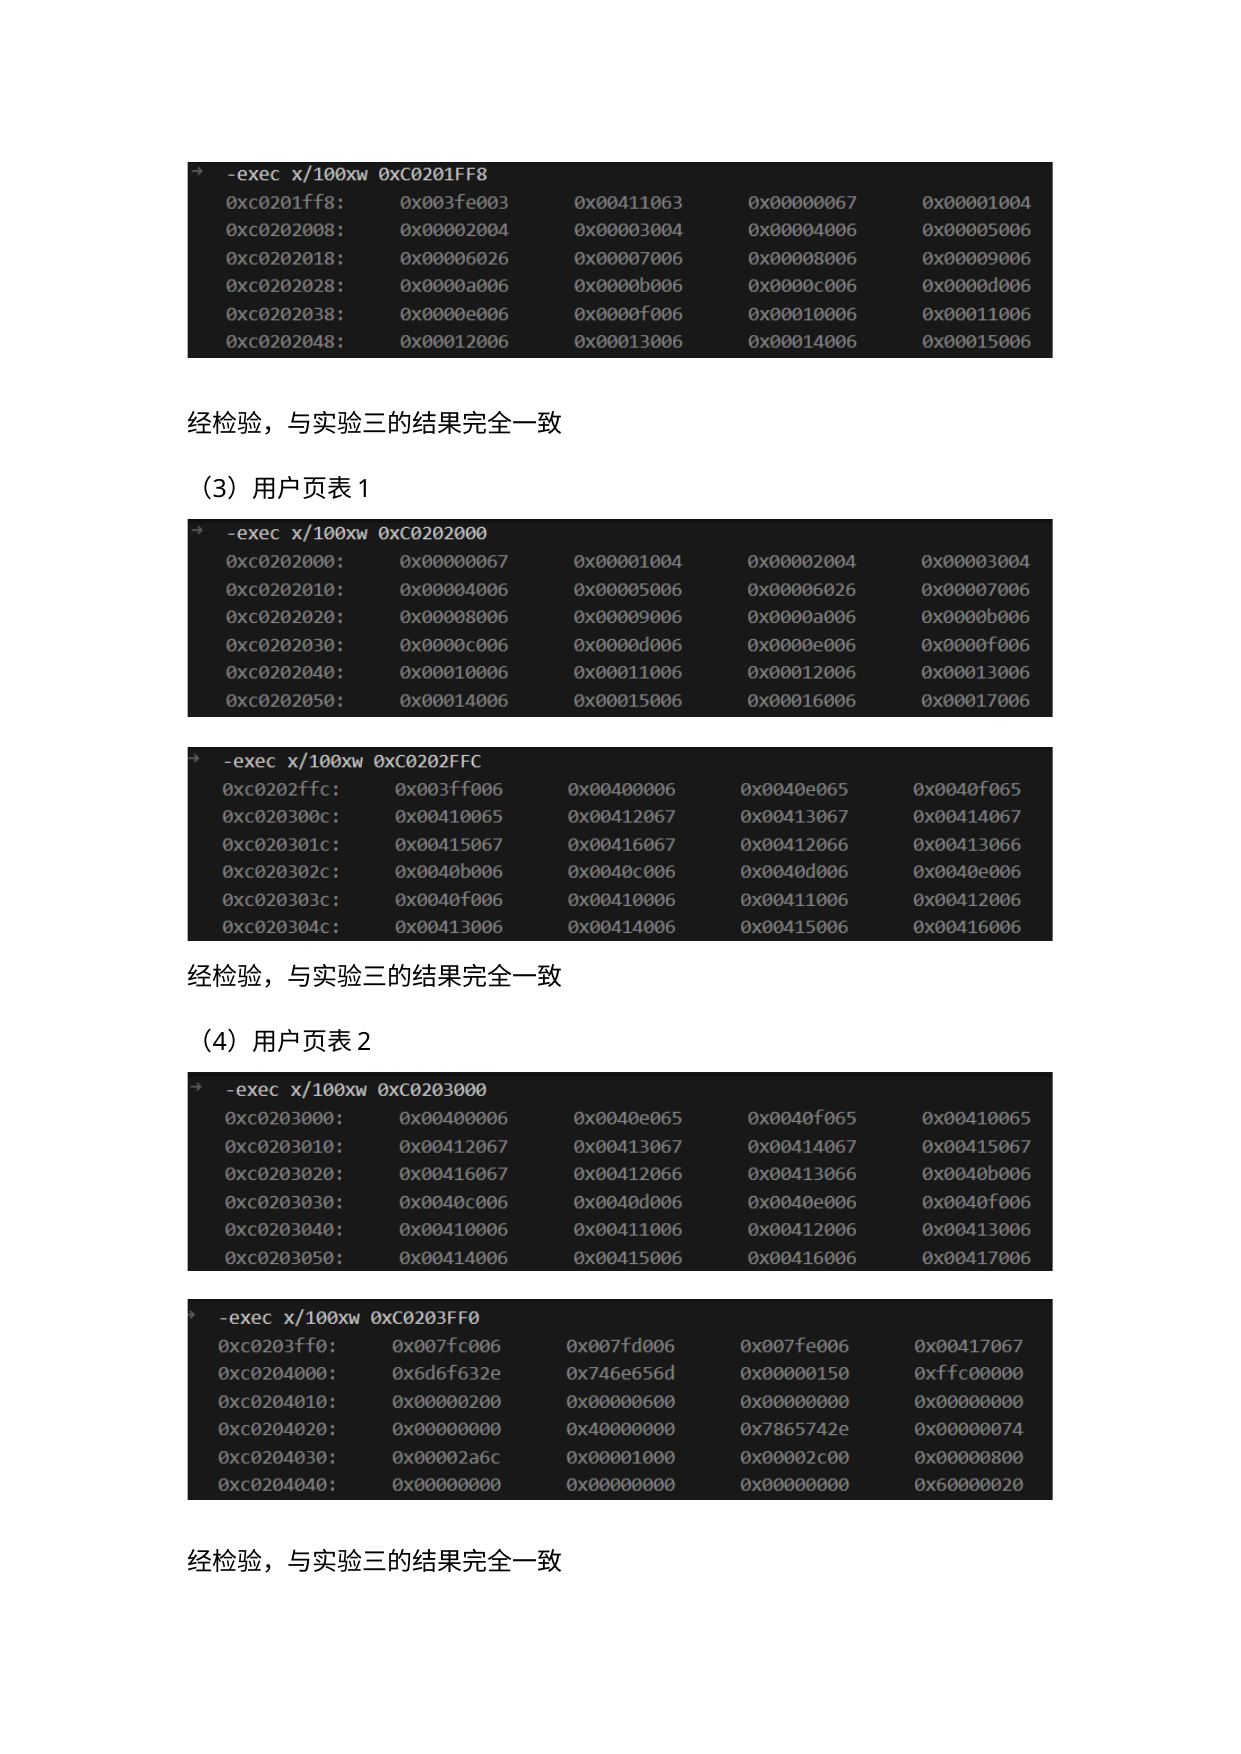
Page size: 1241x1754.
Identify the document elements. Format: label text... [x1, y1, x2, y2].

text 经检验，与实验三的结果完全一致 [187, 1527, 1053, 1592]
picture [187, 747, 1053, 941]
text （4）用户页表2 [187, 1007, 1053, 1072]
picture [187, 162, 1053, 358]
picture [187, 519, 1053, 717]
picture [187, 1299, 1053, 1500]
text （3）用户页表1 [187, 454, 1053, 519]
picture [187, 1072, 1053, 1271]
text 经检验，与实验三的结果完全一致 [187, 942, 1053, 1007]
text 经检验，与实验三的结果完全一致 [187, 389, 1053, 454]
